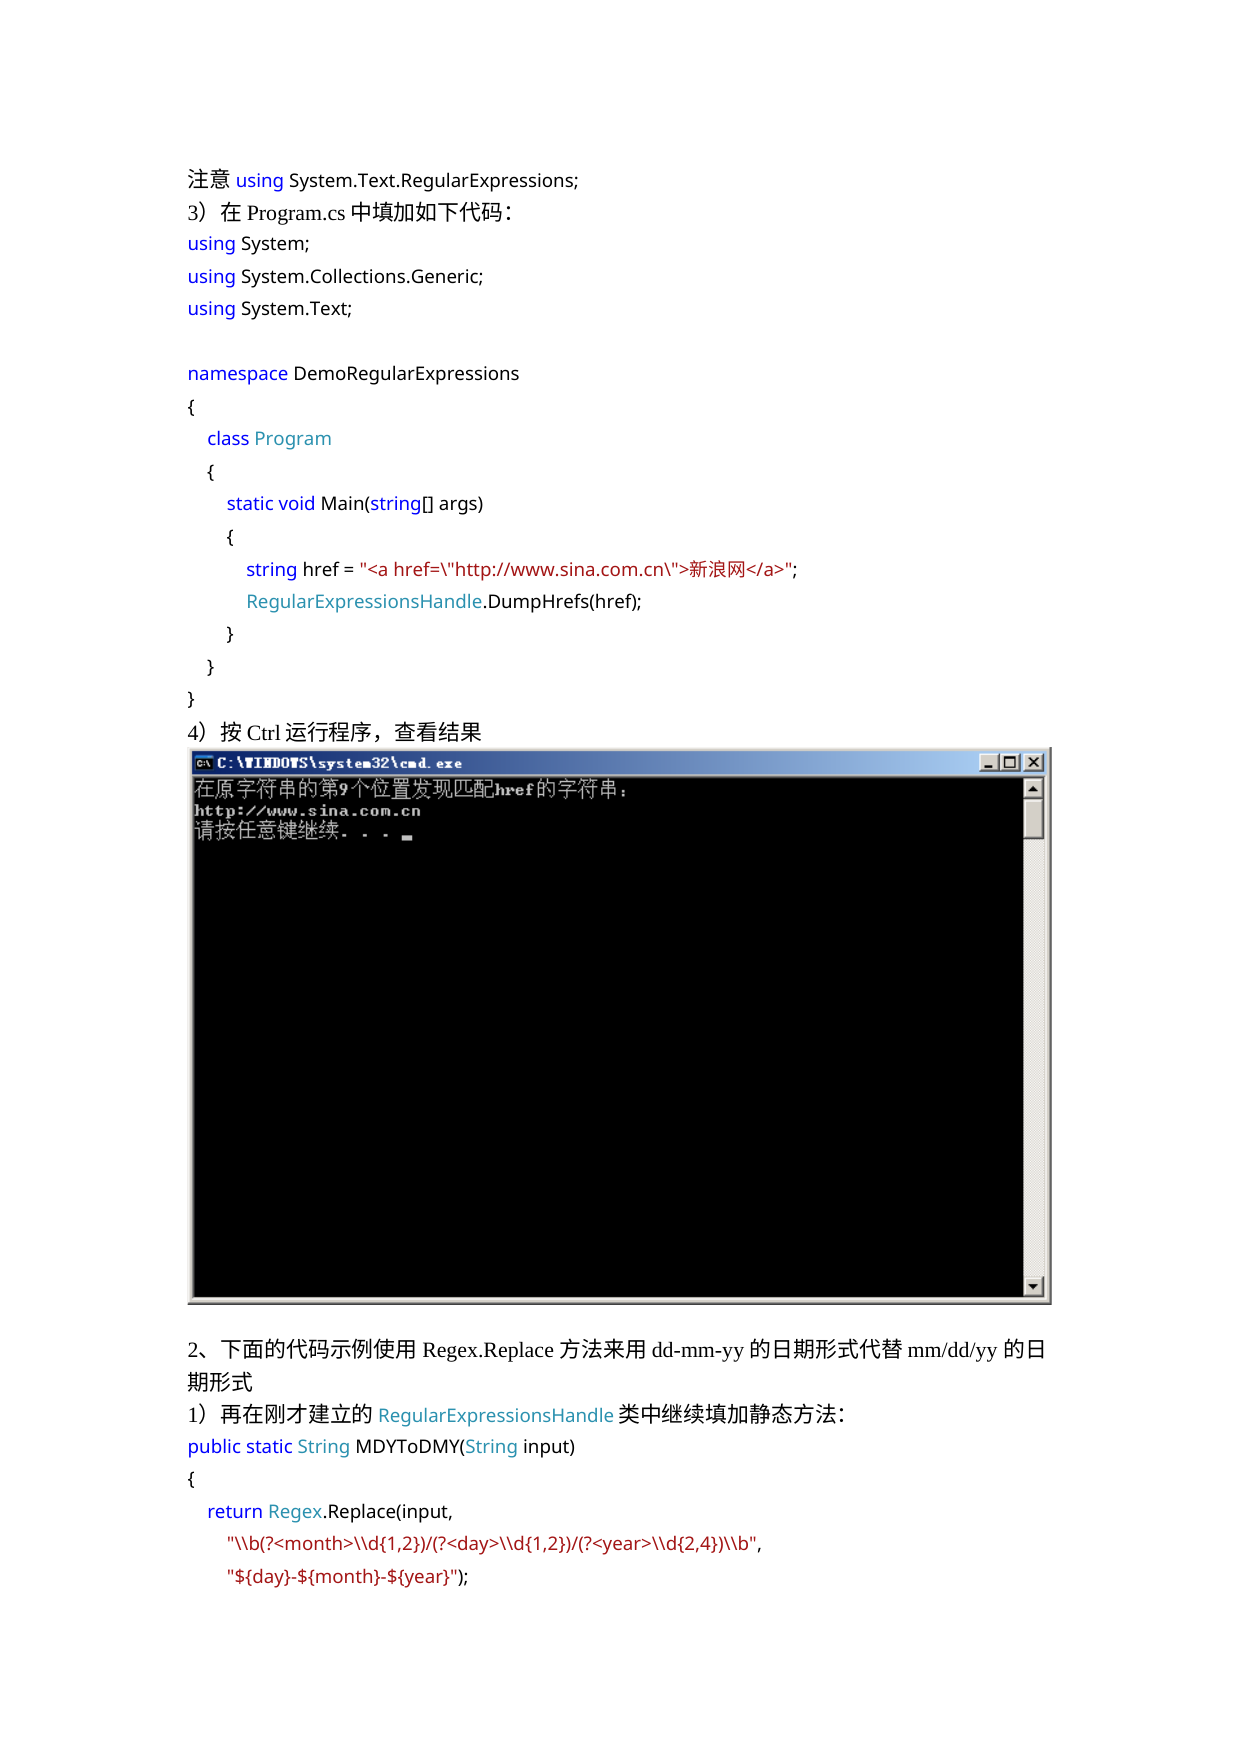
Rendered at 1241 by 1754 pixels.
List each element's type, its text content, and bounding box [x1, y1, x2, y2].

text using System; [187, 227, 1053, 259]
text 4）按Ctrl运行程序，查看结果 [187, 714, 1053, 747]
text return Regex.Replace(input, [187, 1494, 1053, 1527]
text { [187, 1462, 1053, 1494]
text using System.Collections.Generic; [187, 259, 1053, 292]
text static void Main(string[] args) [187, 487, 1053, 519]
text 1）再在刚才建立的RegularExpressionsHandle类中继续填加静态方法： [187, 1397, 1053, 1429]
text string href = "<a href=\"http://www.sina.com.cn\">新浪网</a>"; [187, 552, 1053, 584]
text 注意using System.Text.RegularExpressions; [187, 162, 1053, 194]
text class Program [187, 422, 1053, 454]
text 2、下面的代码示例使用 Regex.Replace 方法来用 dd-mm-yy 的日期形式代替 mm/dd/yy 的日期形式 [187, 1332, 1053, 1397]
text } [187, 682, 1053, 714]
text } [187, 617, 1053, 649]
text { [187, 389, 1053, 422]
text "${day}-${month}-${year}"); [187, 1559, 1053, 1592]
text namespace DemoRegularExpressions [187, 357, 1053, 389]
text { [187, 519, 1053, 552]
text 3）在Program.cs中填加如下代码： [187, 194, 1053, 227]
text } [187, 649, 1053, 682]
picture [187, 747, 1052, 1305]
text public static String MDYToDMY(String input) [187, 1429, 1053, 1462]
text using System.Text; [187, 292, 1053, 324]
text "\\b(?<month>\\d{1,2})/(?<day>\\d{1,2})/(?<year>\\d{2,4})\\b", [187, 1527, 1053, 1559]
text { [187, 454, 1053, 487]
text RegularExpressionsHandle.DumpHrefs(href); [187, 584, 1053, 617]
